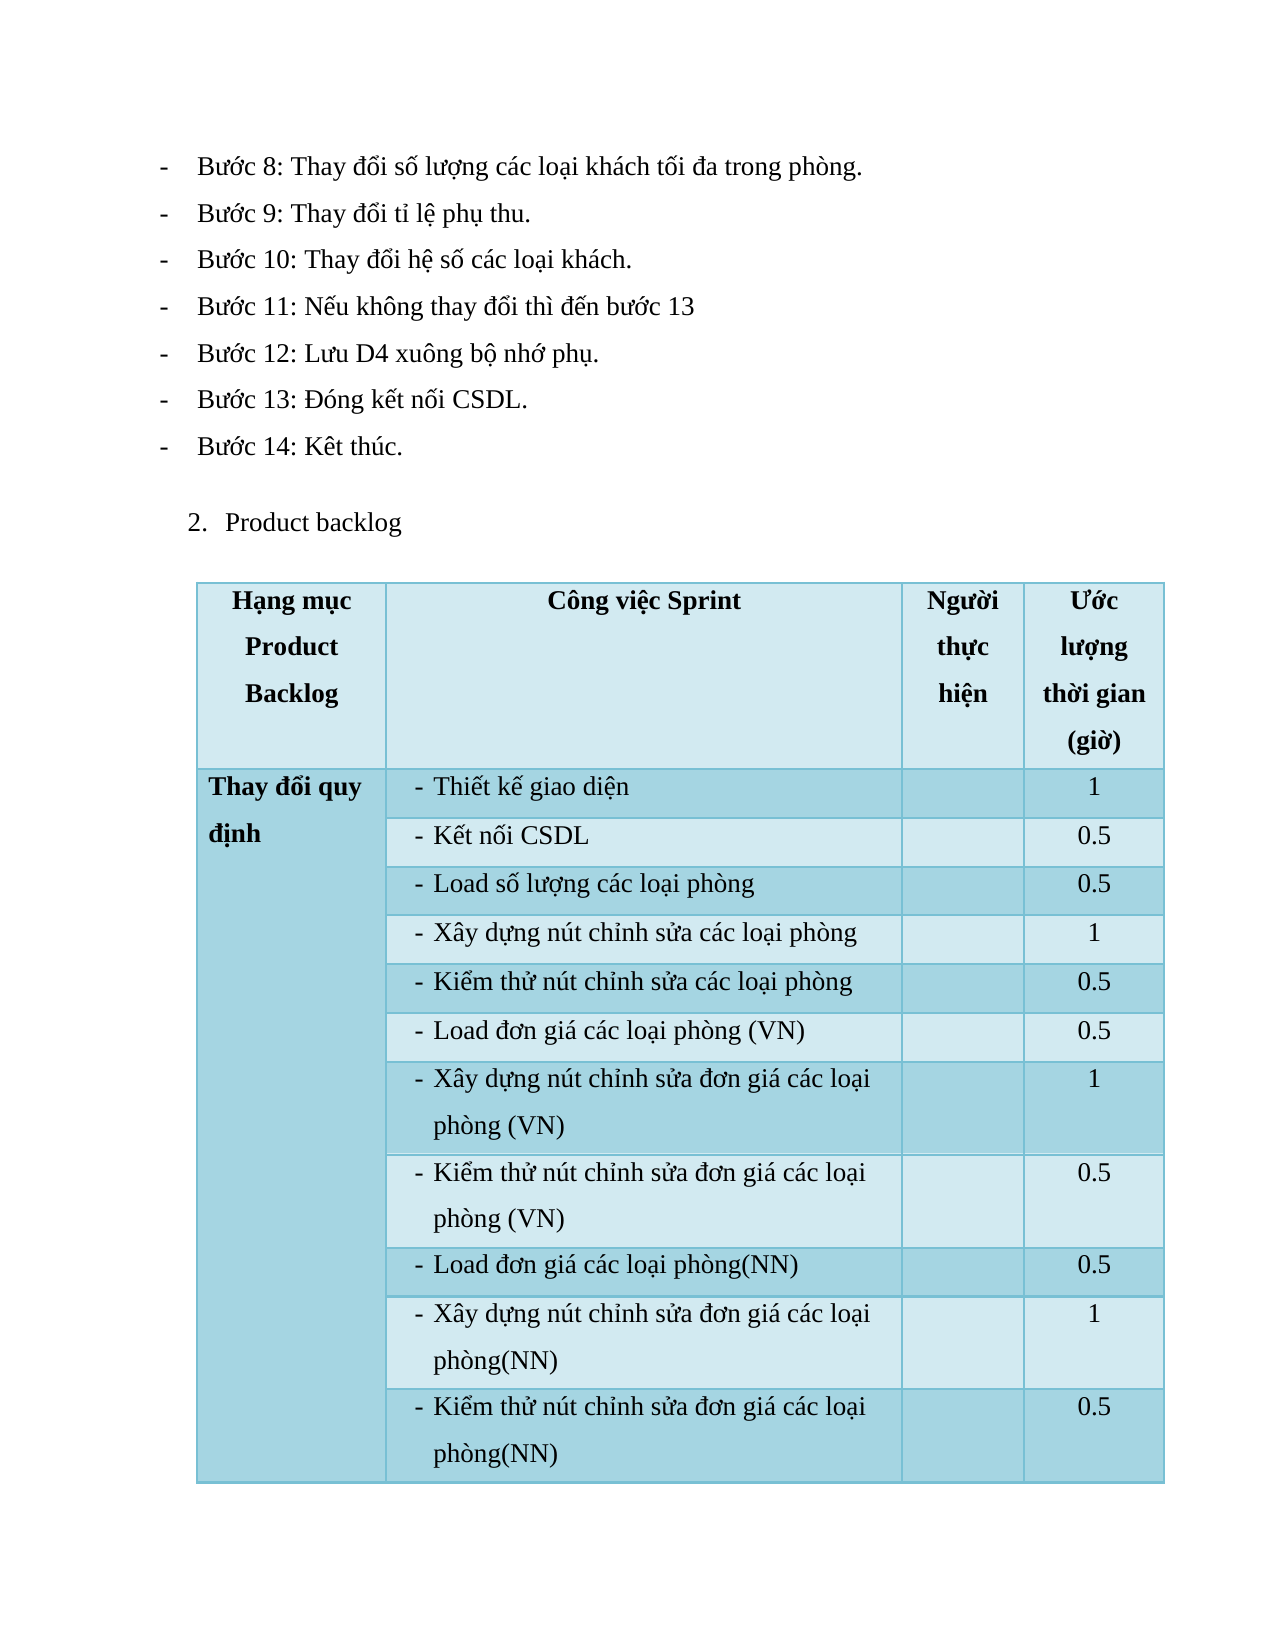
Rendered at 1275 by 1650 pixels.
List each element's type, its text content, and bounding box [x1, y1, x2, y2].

table_cell 0.5 [1025, 819, 1163, 866]
list Bước 13: Đóng kết nối CSDL. [159, 383, 1125, 414]
table_header Hạng mục Product Backlog [198, 584, 385, 768]
table_cell Kiểm thử nút chỉnh sửa đơn giá các loại phòng(NN) [387, 1390, 901, 1481]
list Product backlog [187, 506, 1125, 537]
table_header Ước lượng thời gian (giờ) [1025, 584, 1163, 768]
table_cell [903, 1014, 1023, 1061]
table_cell 1 [1025, 1298, 1163, 1388]
table_cell 0.5 [1025, 868, 1163, 914]
table_cell Kiểm thử nút chỉnh sửa đơn giá các loại phòng (VN) [387, 1156, 901, 1247]
table_cell [903, 1063, 1023, 1153]
table_cell Xây dựng nút chỉnh sửa các loại phòng [387, 916, 901, 963]
table_cell 0.5 [1025, 1249, 1163, 1295]
list Bước 9: Thay đổi tỉ lệ phụ thu. [159, 197, 1125, 228]
table_cell Thiết kế giao diện [387, 770, 901, 817]
table_cell Xây dựng nút chỉnh sửa đơn giá các loại phòng (VN) [387, 1063, 901, 1153]
table_cell Kiểm thử nút chỉnh sửa các loại phòng [387, 965, 901, 1012]
table_cell 1 [1025, 1063, 1163, 1153]
table_cell Thay đổi quy định [198, 770, 385, 1481]
list Bước 12: Lưu D4 xuông bộ nhớ phụ. [159, 337, 1125, 368]
list Bước 10: Thay đổi hệ số các loại khách. [159, 243, 1125, 274]
table_cell 0.5 [1025, 1156, 1163, 1247]
table_header Người thực hiện [903, 584, 1023, 768]
table_cell [903, 819, 1023, 866]
table_cell [903, 1298, 1023, 1388]
table_cell 0.5 [1025, 1390, 1163, 1481]
table_cell [903, 868, 1023, 914]
table_cell Kết nối CSDL [387, 819, 901, 866]
table_cell Xây dựng nút chỉnh sửa đơn giá các loại phòng(NN) [387, 1298, 901, 1388]
table_cell 1 [1025, 916, 1163, 963]
table_cell [903, 1249, 1023, 1295]
list Bước 8: Thay đổi số lượng các loại khách tối đa trong phòng. [159, 150, 1125, 181]
table_cell [903, 1156, 1023, 1247]
table_cell 0.5 [1025, 965, 1163, 1012]
table_cell 0.5 [1025, 1014, 1163, 1061]
list Bước 14: Kêt thúc. [159, 430, 1125, 461]
table_cell 1 [1025, 770, 1163, 817]
table_cell [903, 1390, 1023, 1481]
table_cell [903, 965, 1023, 1012]
table_header Công việc Sprint [387, 584, 901, 768]
table_cell Load đơn giá các loại phòng (VN) [387, 1014, 901, 1061]
table_cell Load đơn giá các loại phòng(NN) [387, 1249, 901, 1295]
table_cell [903, 770, 1023, 817]
table_cell Load số lượng các loại phòng [387, 868, 901, 914]
table_cell [903, 916, 1023, 963]
list Bước 11: Nếu không thay đổi thì đến bước 13 [159, 290, 1125, 321]
